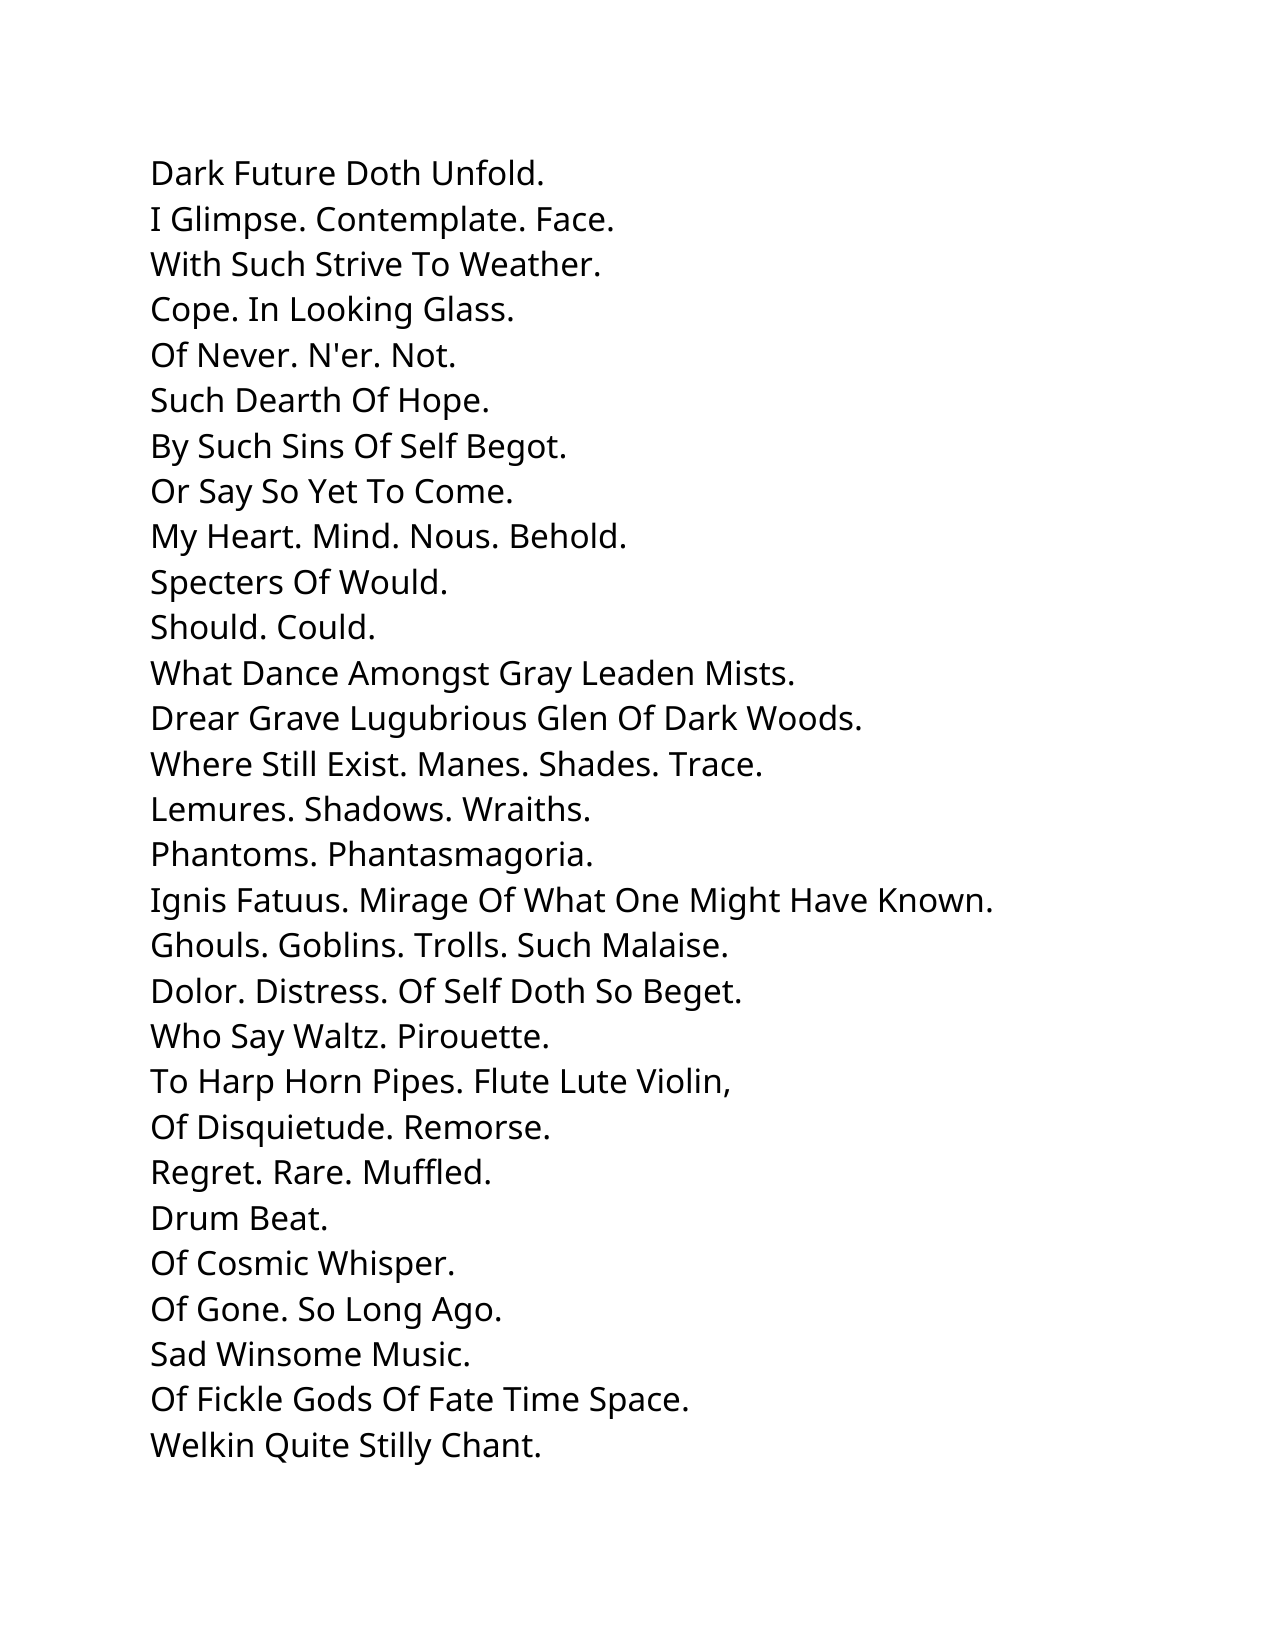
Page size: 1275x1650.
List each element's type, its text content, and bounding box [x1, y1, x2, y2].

text Drum Beat. [150, 1194, 1125, 1240]
text By Such Sins Of Self Begot. [150, 422, 1125, 468]
text Such Dearth Of Hope. [150, 377, 1125, 422]
text Regret. Rare. Muffled. [150, 1149, 1125, 1194]
text Should. Could. [150, 604, 1125, 649]
text Phantoms. Phantasmagoria. [150, 831, 1125, 877]
text What Dance Amongst Gray Leaden Mists. [150, 649, 1125, 695]
text Sad Winsome Music. [150, 1331, 1125, 1376]
text Who Say Waltz. Pirouette. [150, 1013, 1125, 1058]
text Of Gone. So Long Ago. [150, 1285, 1125, 1331]
text Where Still Exist. Manes. Shades. Trace. [150, 740, 1125, 786]
text Ghouls. Goblins. Trolls. Such Malaise. [150, 922, 1125, 967]
text Lemures. Shadows. Wraiths. [150, 786, 1125, 831]
text Ignis Fatuus. Mirage Of What One Might Have Known. [150, 877, 1125, 922]
text Dark Future Doth Unfold. [150, 150, 1125, 195]
text To Harp Horn Pipes. Flute Lute Violin, [150, 1058, 1125, 1104]
text I Glimpse. Contemplate. Face. [150, 195, 1125, 241]
text My Heart. Mind. Nous. Behold. [150, 513, 1125, 559]
text With Such Strive To Weather. [150, 241, 1125, 286]
text Of Never. N'er. Not. [150, 332, 1125, 377]
text Or Say So Yet To Come. [150, 468, 1125, 513]
text Drear Grave Lugubrious Glen Of Dark Woods. [150, 695, 1125, 740]
text Dolor. Distress. Of Self Doth So Beget. [150, 967, 1125, 1013]
text Of Cosmic Whisper. [150, 1240, 1125, 1285]
text Of Disquietude. Remorse. [150, 1104, 1125, 1149]
text Specters Of Would. [150, 559, 1125, 604]
text Welkin Quite Stilly Chant. [150, 1422, 1125, 1467]
text Of Fickle Gods Of Fate Time Space. [150, 1376, 1125, 1422]
text Cope. In Looking Glass. [150, 286, 1125, 332]
